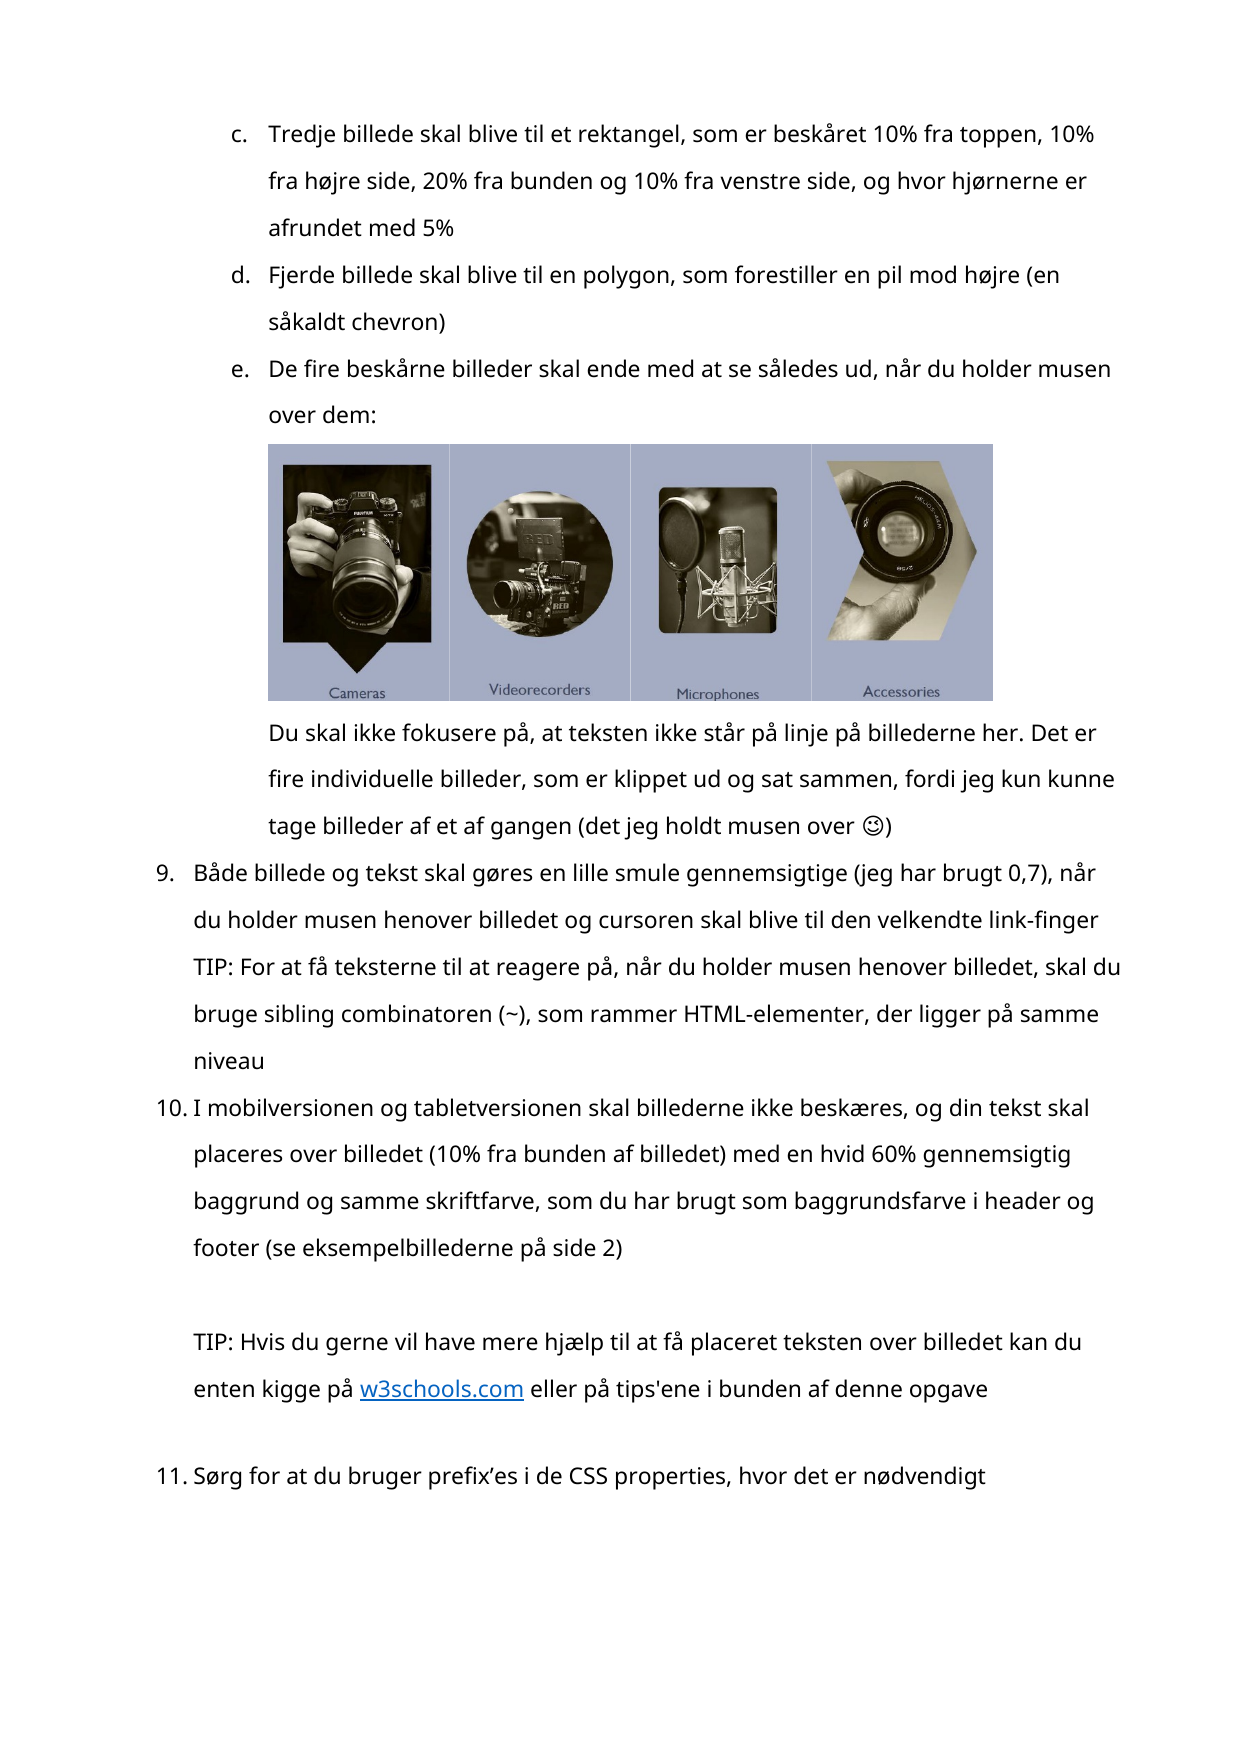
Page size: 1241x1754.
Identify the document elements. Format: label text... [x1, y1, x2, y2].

list Både billede og tekst skal gøres en lille smule gennemsigtige (jeg har brugt 0,7), når du holder musen henover billedet og cursoren skal blive til den velkendte link-finger TIP: For at få teksterne til at reagere på, når du holder musen henover billedet, skal du bruge sibling combinatoren (~), som rammer HTML-elementer, der ligger på samme niveau [156, 857, 1122, 1076]
list Sørg for at du bruger prefix’es i de CSS properties, hvor det er nødvendigt [156, 1460, 1122, 1491]
list I mobilversionen og tabletversionen skal billederne ikke beskæres, og din tekst skal placeres over billedet (10% fra bunden af billedet) med en hvid 60% gennemsigtig baggrund og samme skriftfarve, som du har brugt som baggrundsfarve i header og footer (se eksempelbillederne på side 2) TIP: Hvis du gerne vil have mere hjælp til at få placeret teksten over billedet kan du enten kigge på w3schools.com eller på tips'ene i bunden af denne opgave [156, 1092, 1122, 1446]
list Fjerde billede skal blive til en polygon, som forestiller en pil mod højre (en såkaldt chevron) [231, 259, 1122, 337]
list Tredje billede skal blive til et rektangel, som er beskåret 10% fra toppen, 10% fra højre side, 20% fra bunden og 10% fra venstre side, og hvor hjørnerne er afrundet med 5% [231, 118, 1122, 243]
picture [268, 444, 993, 701]
